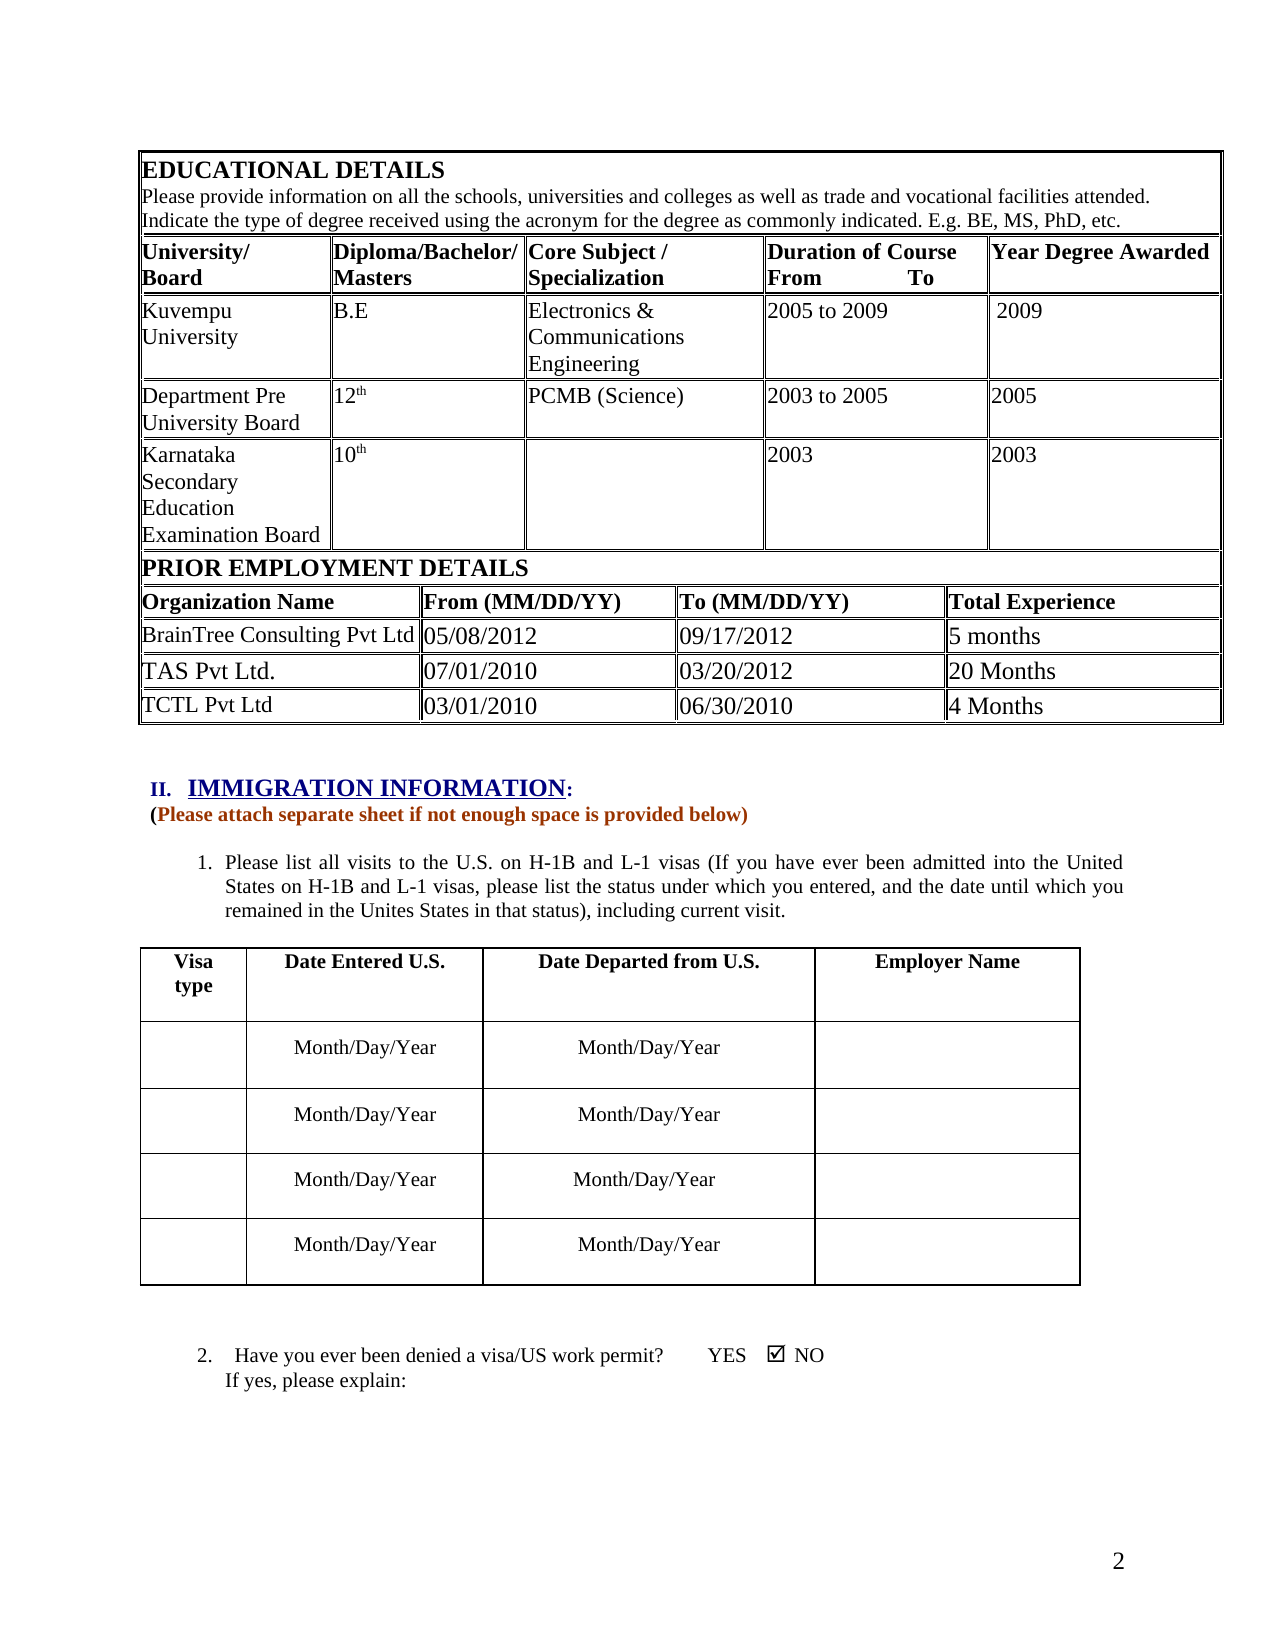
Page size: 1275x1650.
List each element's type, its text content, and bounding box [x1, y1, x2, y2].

table_cell Month/Day/Year [247, 1154, 482, 1217]
table_cell 03/01/2010 [421, 690, 677, 722]
table_cell University/ Board [142, 233, 330, 292]
table_cell [816, 1219, 1079, 1284]
table_header Date Entered [247, 949, 482, 1021]
table_cell PCMB (Science) [527, 381, 763, 437]
list Have you ever been denied a visa/US work permit? YES NO [197, 1335, 1125, 1368]
table_cell 4 Months [946, 687, 1222, 722]
table_cell Month/Day/Year [484, 1089, 814, 1152]
table_cell [816, 1154, 1079, 1217]
table_cell 2005 to 2009 [766, 296, 987, 378]
table_cell Total Experience [946, 584, 1222, 616]
table_cell Month/Day/Year [247, 1022, 482, 1087]
table_cell [141, 1022, 246, 1087]
table_cell To (MM/DD/YY) [678, 587, 944, 616]
table_cell Month/Day/Year [247, 1089, 482, 1152]
table_cell TCTL Pvt Ltd [140, 687, 421, 722]
table_cell Year Degree Awarded [990, 233, 1221, 292]
table_cell Organization Name [140, 584, 421, 616]
table_cell 5 months [948, 616, 1221, 651]
table_header Visa type [141, 949, 246, 1021]
list Please list all visits to the U.S. on H-1B and L-1 visas (If you have ever been admitted into the United States on H-1B and L-1 visas, please list the status under which you entered, and the date until which you remained in the Unites States in that status), including current visit. [197, 850, 1125, 922]
table_header EDUCATIONAL DETAILS Please provide information on all the schools, universities and colleges as well as trade and vocational facilities attended. Indicate the type of degree received using the acronym for the degree as commonly indicated. E.g. BE, MS, PhD, etc. [142, 153, 1220, 233]
table_cell Karnataka Secondary Education Examination Board [140, 437, 331, 548]
table_cell 06/30/2010 [677, 687, 946, 722]
table_header Employer Name [816, 949, 1079, 1021]
table_cell Month/Day/Year [247, 1219, 482, 1284]
table_cell [141, 1154, 246, 1217]
table_cell Duration of Course From To [766, 237, 987, 292]
table_cell 2003 [766, 440, 987, 548]
table_cell PRIOR EMPLOYMENT DETAILS [142, 549, 1221, 584]
list IMMIGRATION INFORMATION: [150, 773, 1125, 802]
table_cell 10th [333, 440, 524, 548]
table_cell 07/01/2010 [423, 655, 675, 687]
text (Please attach separate sheet if not enough space is provided below) [150, 802, 1125, 826]
table_cell Core Subject / Specialization [527, 237, 763, 292]
table_cell 20 Months [948, 651, 1221, 687]
table_cell Month/Day/Year [484, 1154, 814, 1217]
table_cell 2003 to 2005 [766, 381, 987, 437]
text If yes, please explain: [225, 1368, 1125, 1392]
table_cell B.E [333, 296, 524, 378]
table_cell From (MM/DD/YY) [423, 587, 675, 616]
table_cell [816, 1089, 1079, 1152]
table_cell Diploma/Bachelor/ Masters [333, 237, 524, 292]
table_cell Month/Day/Year [484, 1219, 814, 1284]
table_cell [141, 1219, 246, 1284]
table_cell Electronics & Communications Engineering [527, 296, 763, 378]
table_cell 2005 [989, 378, 1222, 437]
table_header Date Departed from [484, 949, 814, 1021]
table_cell Month/Day/Year [484, 1022, 814, 1087]
table_cell [816, 1022, 1079, 1087]
table_cell BrainTree Consulting Pvt Ltd [142, 616, 419, 651]
table_cell TAS Pvt Ltd. [142, 651, 419, 687]
table_cell Department Pre University Board [140, 378, 331, 437]
table_cell 2003 [989, 437, 1222, 548]
table_cell 12th [333, 381, 524, 437]
table_cell [527, 440, 763, 548]
table_cell 09/17/2012 [678, 620, 944, 651]
table_cell 05/08/2012 [423, 620, 675, 651]
table_cell 03/20/2012 [678, 655, 944, 687]
table_cell [141, 1089, 246, 1152]
table_cell 2009 [990, 292, 1221, 378]
table_cell Kuvempu University [142, 292, 330, 378]
